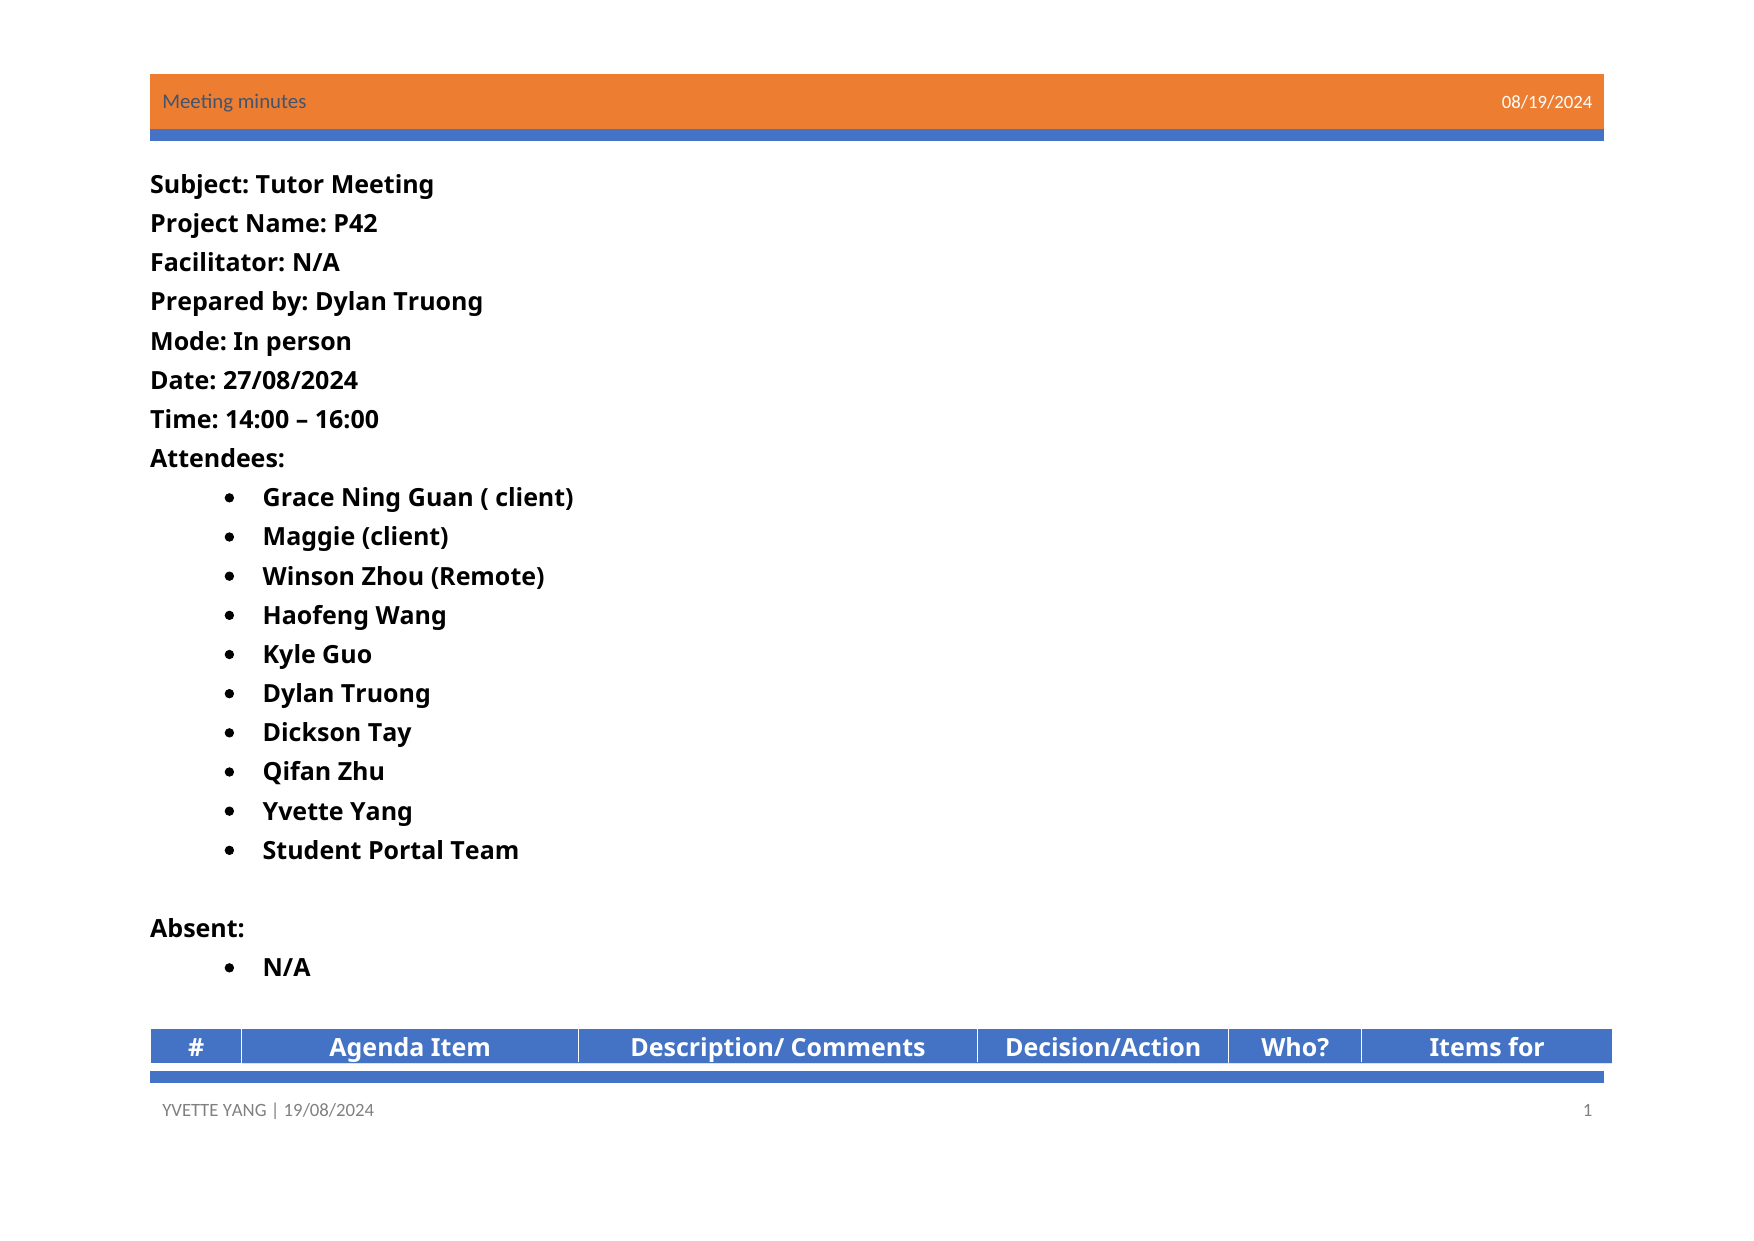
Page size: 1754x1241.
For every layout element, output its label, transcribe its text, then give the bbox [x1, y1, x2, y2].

text Prepared by: Dylan Truong [150, 284, 1604, 318]
text Absent: [150, 911, 1604, 945]
table_header # [151, 1029, 241, 1063]
list Winson Zhou (Remote) [225, 558, 1604, 592]
text Date: 27/08/2024 [150, 362, 1604, 396]
list Dylan Truong [225, 676, 1604, 710]
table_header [1361, 1029, 1612, 1063]
list Yvette Yang [225, 793, 1604, 827]
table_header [579, 1029, 977, 1063]
text Project Name: P42 [150, 206, 1604, 240]
text Attendees: [150, 441, 1604, 475]
list Student Portal Team [225, 832, 1604, 866]
text Time: 14:00 – 16:00 [150, 402, 1604, 436]
text Mode: In person [150, 323, 1604, 357]
table_header Decision/Action [977, 1029, 1228, 1063]
list Dickson Tay [225, 715, 1604, 749]
table_header Who? [1229, 1029, 1361, 1063]
list Maggie (client) [225, 519, 1604, 553]
list Kyle Guo [225, 637, 1604, 671]
text Facilitator: N/A [150, 245, 1604, 279]
table_header Agenda Item [242, 1029, 579, 1063]
list Qifan Zhu [225, 754, 1604, 788]
text Subject: Tutor Meeting [150, 167, 1604, 201]
list N/A [225, 950, 1604, 984]
list Grace Ning Guan ( client) [225, 480, 1604, 514]
list Haofeng Wang [225, 597, 1604, 631]
